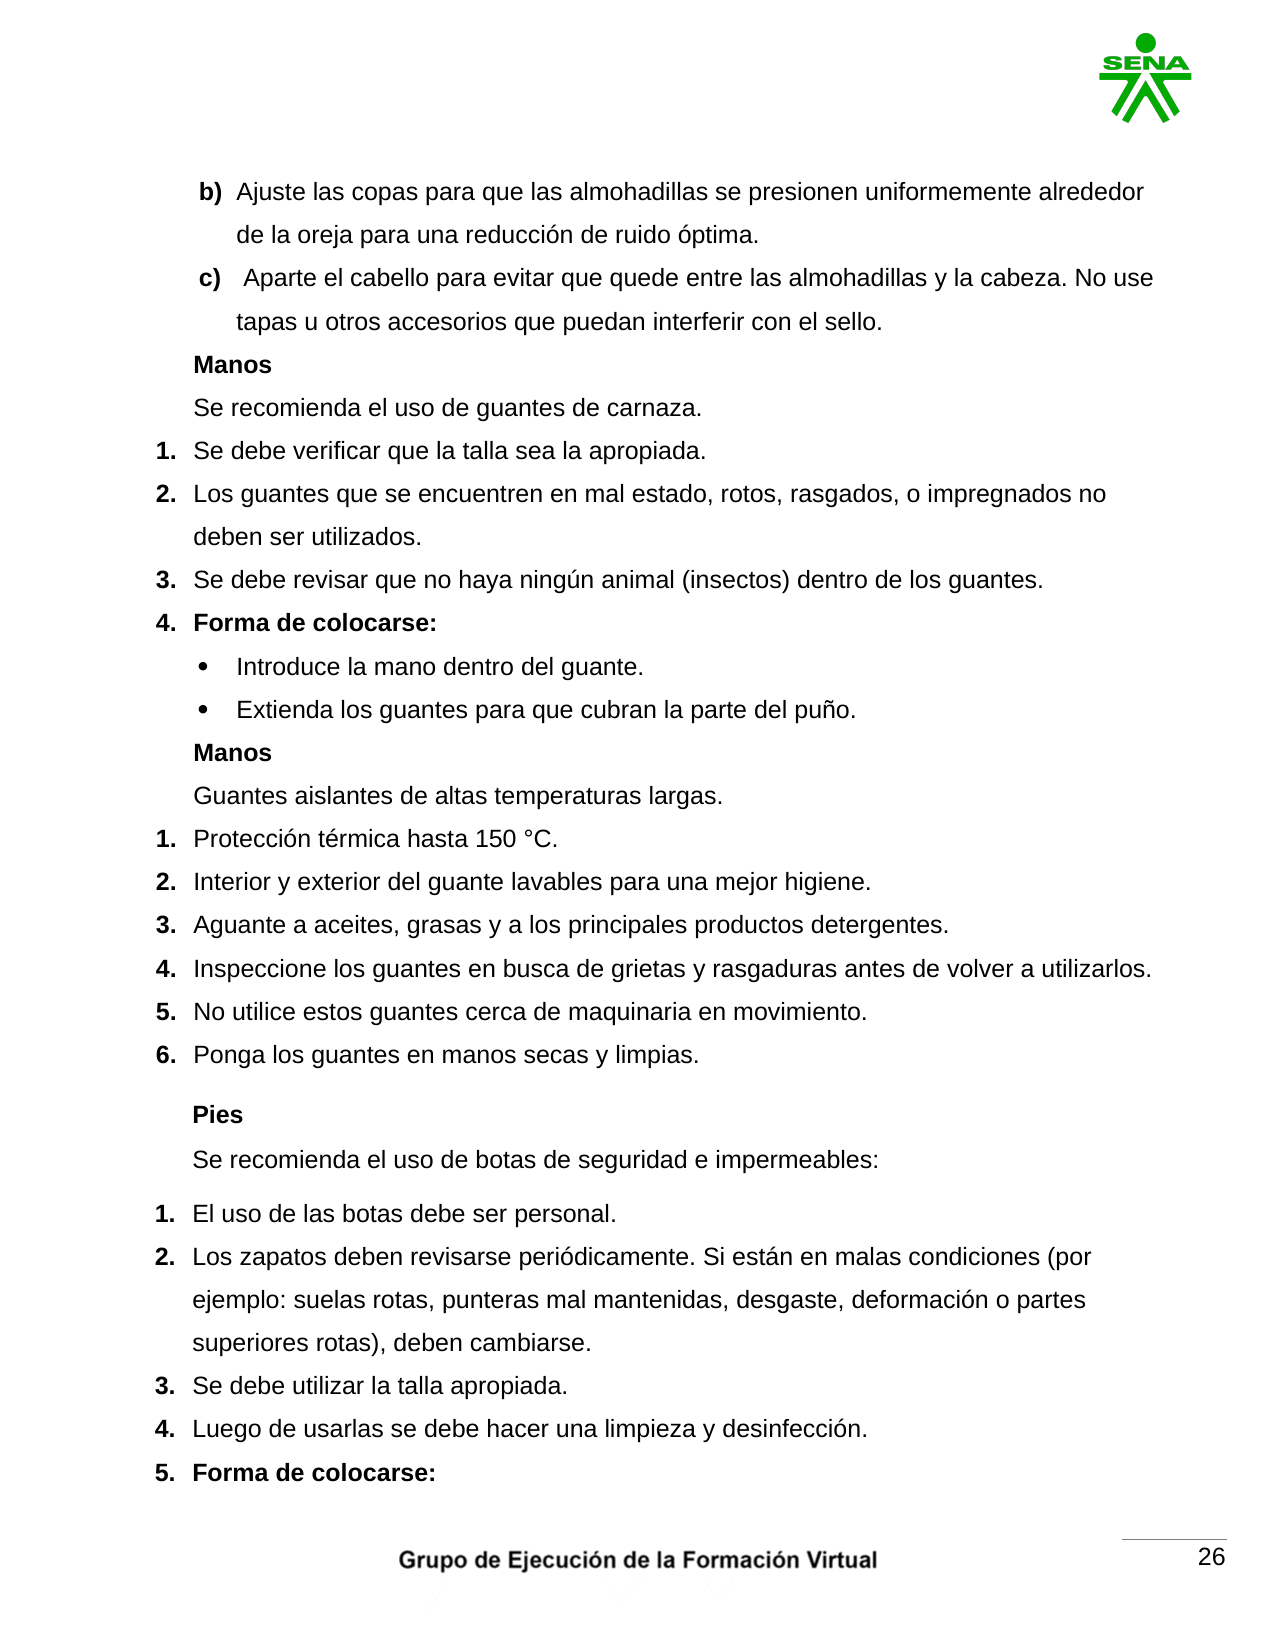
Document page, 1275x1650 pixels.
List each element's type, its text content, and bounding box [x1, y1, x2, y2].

list El uso de las botas debe ser personal. [154, 1199, 1157, 1228]
list Manos [193, 738, 1157, 767]
list Los guantes que se encuentren en mal estado, rotos, rasgados, o impregnados no deben ser utilizados. [156, 479, 1157, 551]
list Se debe revisar que no haya ningún animal (insectos) dentro de los guantes. [156, 565, 1157, 594]
list Se debe verificar que la talla sea la apropiada. [156, 436, 1157, 465]
list Protección térmica hasta 150 °C. [156, 824, 1157, 853]
list Forma de colocarse: [156, 608, 1157, 637]
list Se debe utilizar la talla apropiada. [154, 1371, 1157, 1400]
text Pies [118, 1100, 1157, 1128]
text Se recomienda el uso de botas de seguridad e impermeables: [118, 1145, 1157, 1174]
list Inspeccione los guantes en busca de grietas y rasgaduras antes de volver a utilizarlos. [156, 954, 1157, 982]
list Los zapatos deben revisarse periódicamente. Si están en malas condiciones (por ejemplo: suelas rotas, punteras mal mantenidas, desgaste, deformación o partes superiores rotas), deben cambiarse. [154, 1242, 1157, 1357]
picture [0, 1500, 1275, 1611]
list Aparte el cabello para evitar que quede entre las almohadillas y la cabeza. No use tapas u otros accesorios que puedan interferir con el sello. [199, 263, 1157, 335]
list Guantes aislantes de altas temperaturas largas. [193, 781, 1157, 810]
list Forma de colocarse: [154, 1458, 1157, 1486]
list Luego de usarlas se debe hacer una limpieza y desinfección. [154, 1414, 1157, 1443]
list Aguante a aceites, grasas y a los principales productos detergentes. [156, 911, 1157, 939]
list Ponga los guantes en manos secas y limpias. [156, 1040, 1157, 1069]
list Se recomienda el uso de guantes de carnaza. [193, 393, 1157, 422]
list Ajuste las copas para que las almohadillas se presionen uniformemente alrededor de la oreja para una reducción de ruido óptima. [199, 177, 1157, 249]
picture [1099, 33, 1192, 123]
list Interior y exterior del guante lavables para una mejor higiene. [156, 867, 1157, 896]
list Introduce la mano dentro del guante. [199, 652, 1157, 680]
list Extienda los guantes para que cubran la parte del puño. [199, 695, 1157, 724]
list Manos [193, 350, 1157, 378]
list No utilice estos guantes cerca de maquinaria en movimiento. [156, 997, 1157, 1026]
